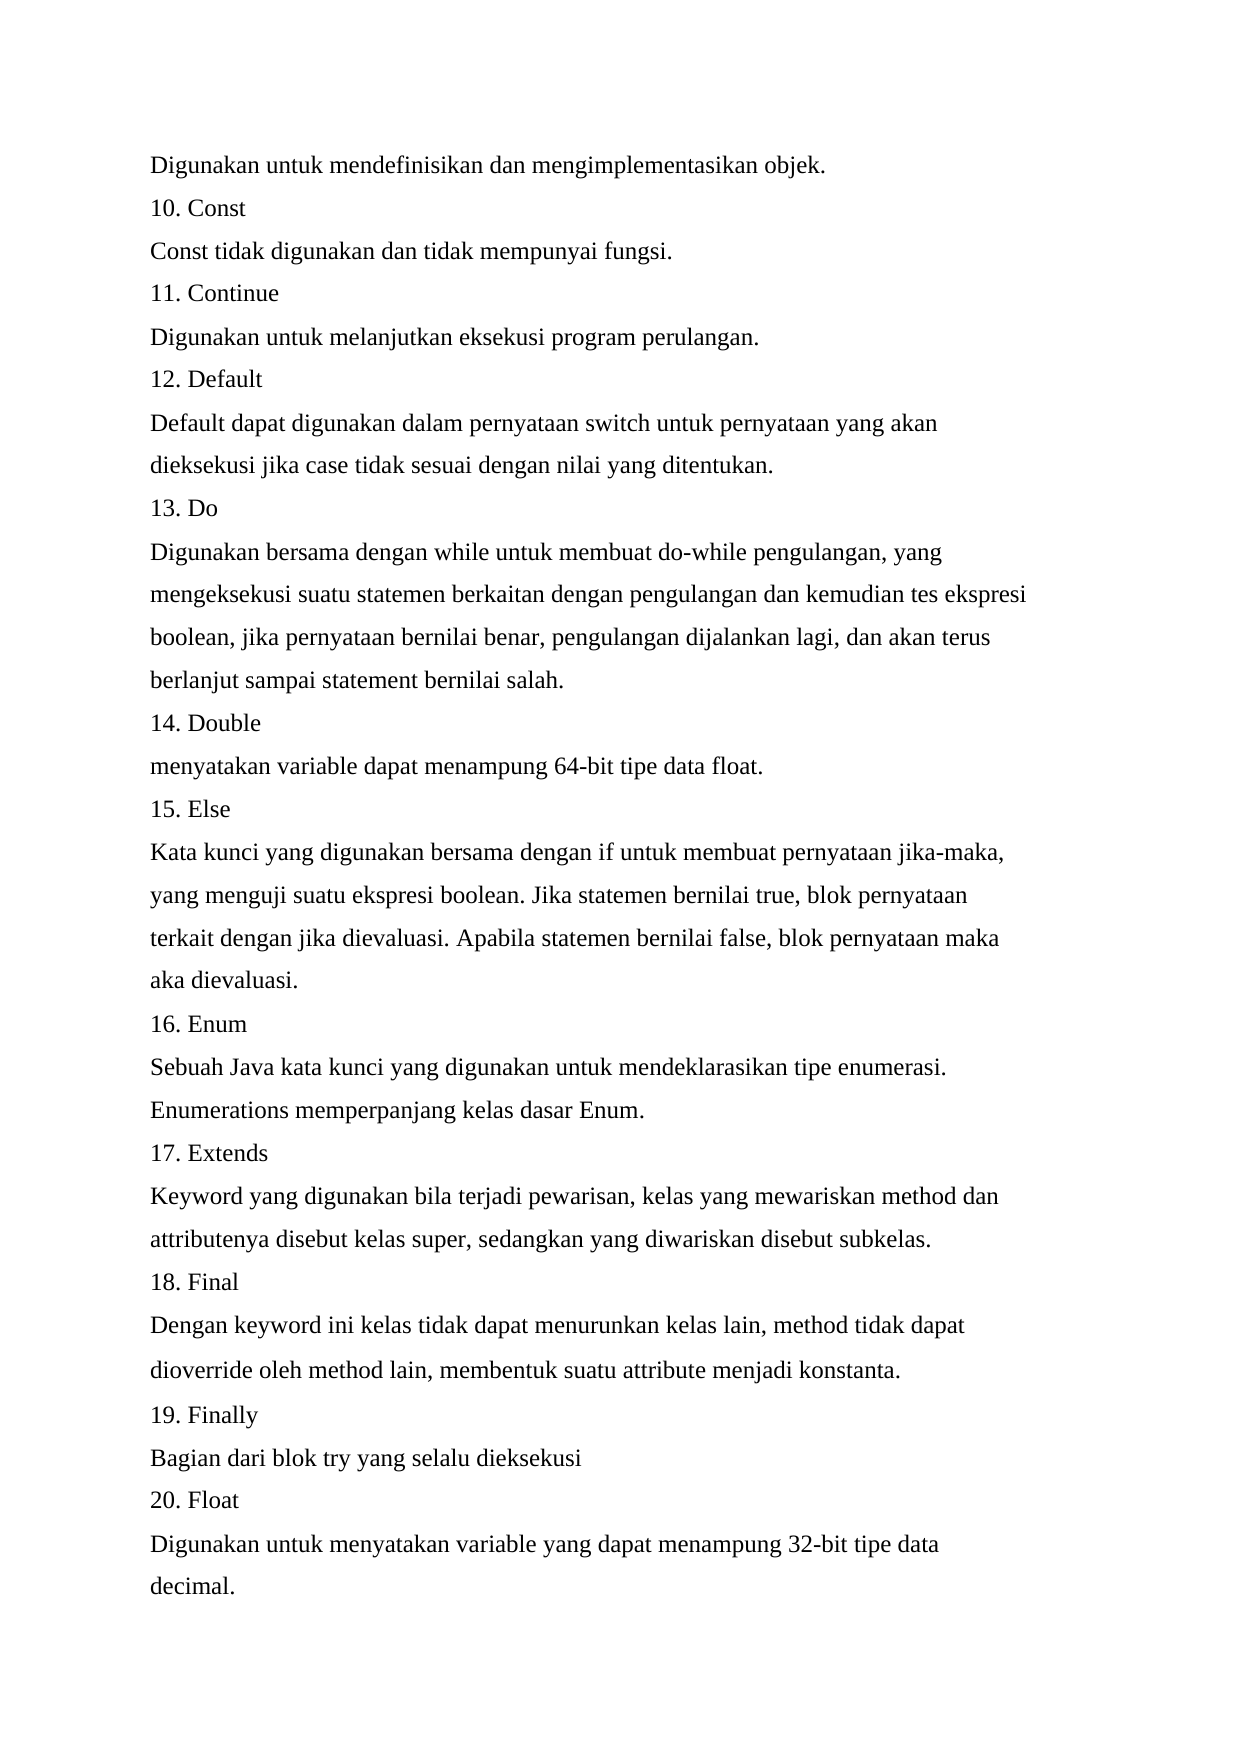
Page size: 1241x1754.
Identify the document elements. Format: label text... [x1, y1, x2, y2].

text Digunakan bersama dengan while untuk membuat do-while pengulangan, yang mengeksekusi suatu statemen berkaitan dengan pengulangan dan kemudian tes ekspresi boolean, jika pernyataan bernilai benar, pengulangan dijalankan lagi, dan akan terus berlanjut sampai statement bernilai salah. [150, 537, 1058, 694]
text menyatakan variable dapat menampung 64-bit tipe data float. [150, 751, 1090, 780]
text 19. Finally [150, 1400, 1090, 1428]
text 18. Final [150, 1267, 1090, 1296]
text Dengan keyword ini kelas tidak dapat menurunkan kelas lain, method tidak dapat dioverride oleh method lain, membentuk suatu attribute menjadi konstanta. [150, 1310, 1052, 1384]
text Default dapat digunakan dalam pernyataan switch untuk pernyataan yang akan dieksekusi jika case tidak sesuai dengan nilai yang ditentukan. [150, 408, 1025, 479]
text Digunakan untuk mendefinisikan dan mengimplementasikan objek. [150, 150, 1090, 178]
text 16. Enum [150, 1009, 1090, 1038]
text 17. Extends [150, 1138, 1090, 1166]
text 10. Const [150, 193, 1090, 221]
text Sebuah Java kata kunci yang digunakan untuk mendeklarasikan tipe enumerasi. [150, 1052, 1090, 1081]
text Digunakan untuk menyatakan variable yang dapat menampung 32-bit tipe data decimal. [150, 1529, 1027, 1600]
text Const tidak digunakan dan tidak mempunyai fungsi. [150, 236, 1090, 264]
text Bagian dari blok try yang selalu dieksekusi [150, 1443, 1090, 1471]
text 12. Default [150, 364, 1090, 393]
text 14. Double [150, 708, 1090, 737]
text Enumerations memperpanjang kelas dasar Enum. [150, 1095, 1090, 1124]
text Keyword yang digunakan bila terjadi pewarisan, kelas yang mewariskan method dan attributenya disebut kelas super, sedangkan yang diwariskan disebut subkelas. [150, 1181, 1081, 1253]
text 20. Float [150, 1485, 1090, 1514]
text 11. Continue [150, 278, 1090, 307]
text 13. Do [150, 493, 1090, 522]
text Digunakan untuk melanjutkan eksekusi program perulangan. [150, 322, 1090, 350]
text Kata kunci yang digunakan bersama dengan if untuk membuat pernyataan jika-maka, yang menguji suatu ekspresi boolean. Jika statemen bernilai true, blok pernyataan terkait dengan jika dievaluasi. Apabila statemen bernilai false, blok pernyataan maka aka dievaluasi. [150, 837, 1029, 994]
text 15. Else [150, 794, 1090, 823]
